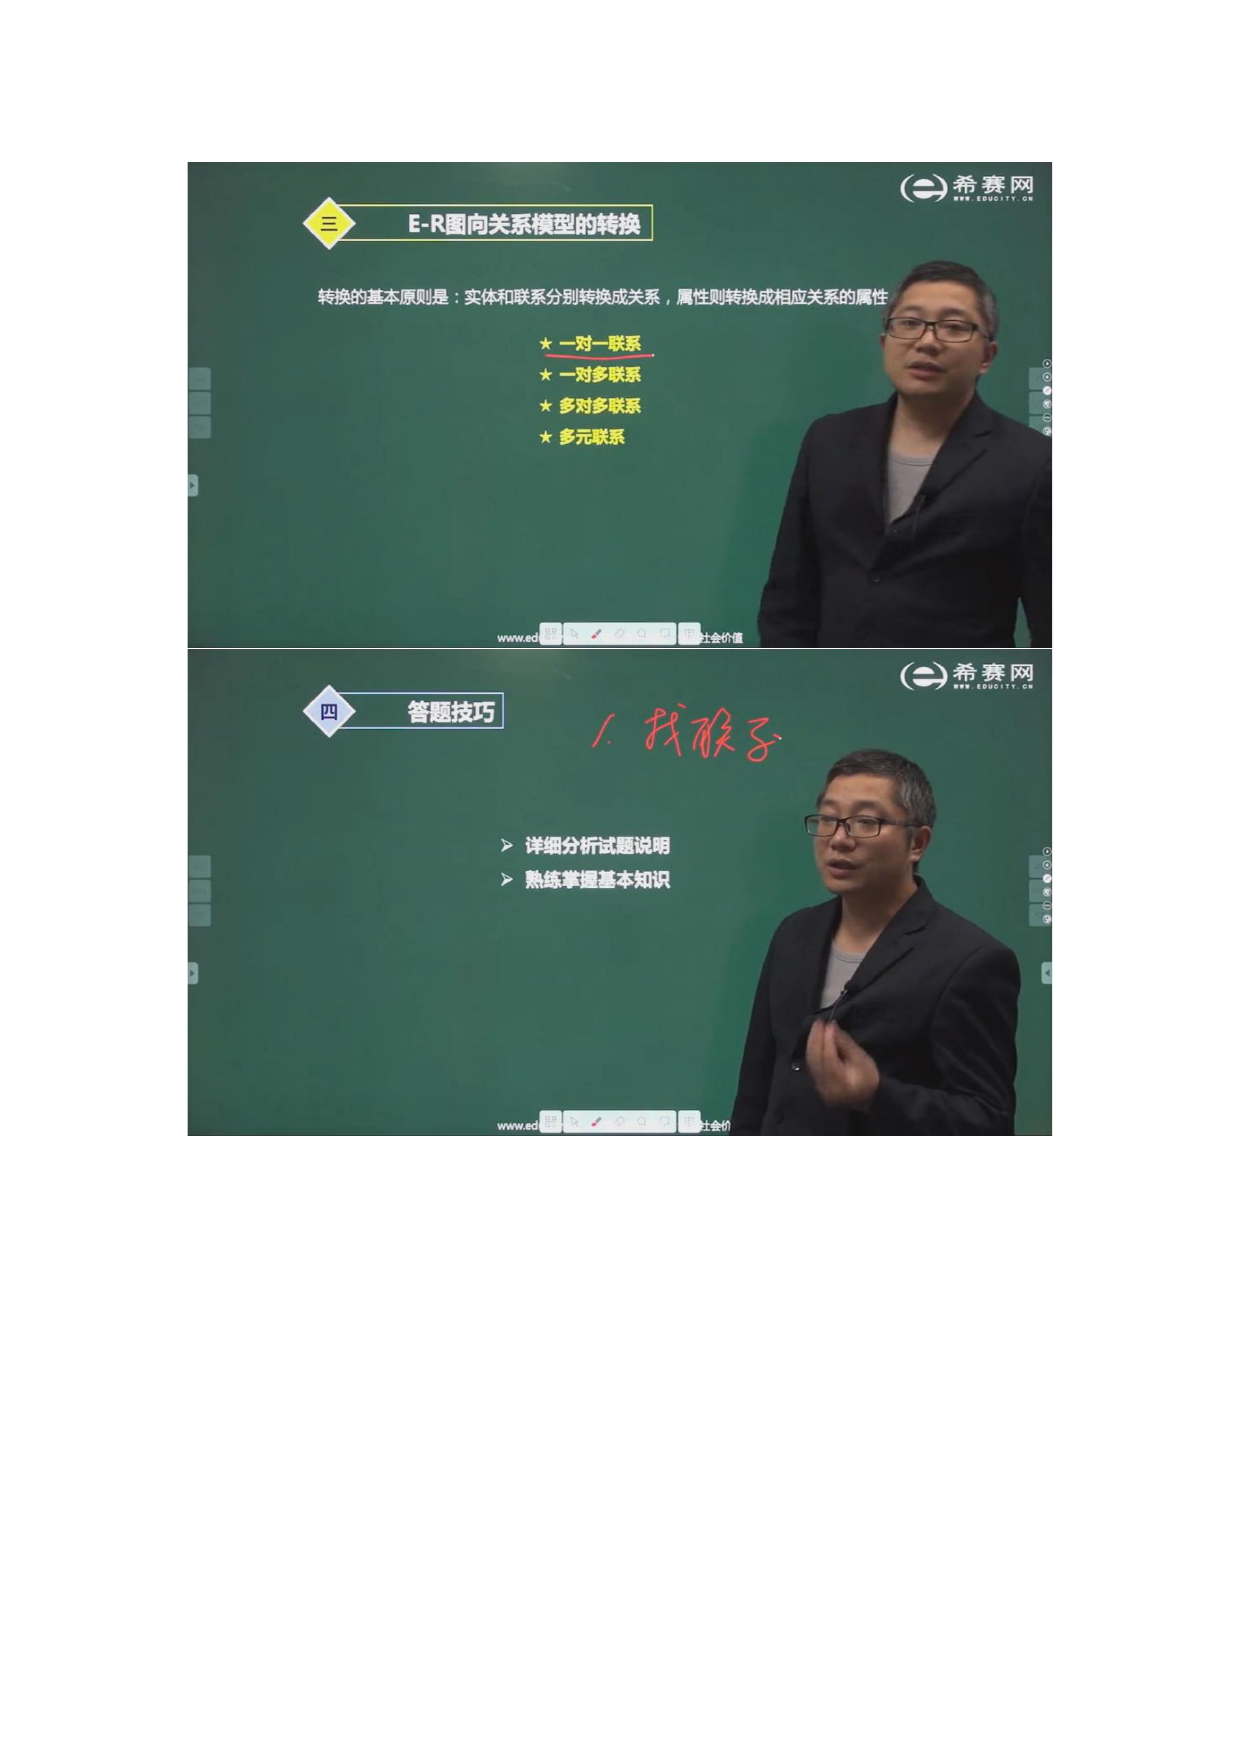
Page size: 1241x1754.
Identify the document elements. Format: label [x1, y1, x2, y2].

picture [187, 162, 1053, 648]
picture [187, 649, 1053, 1136]
